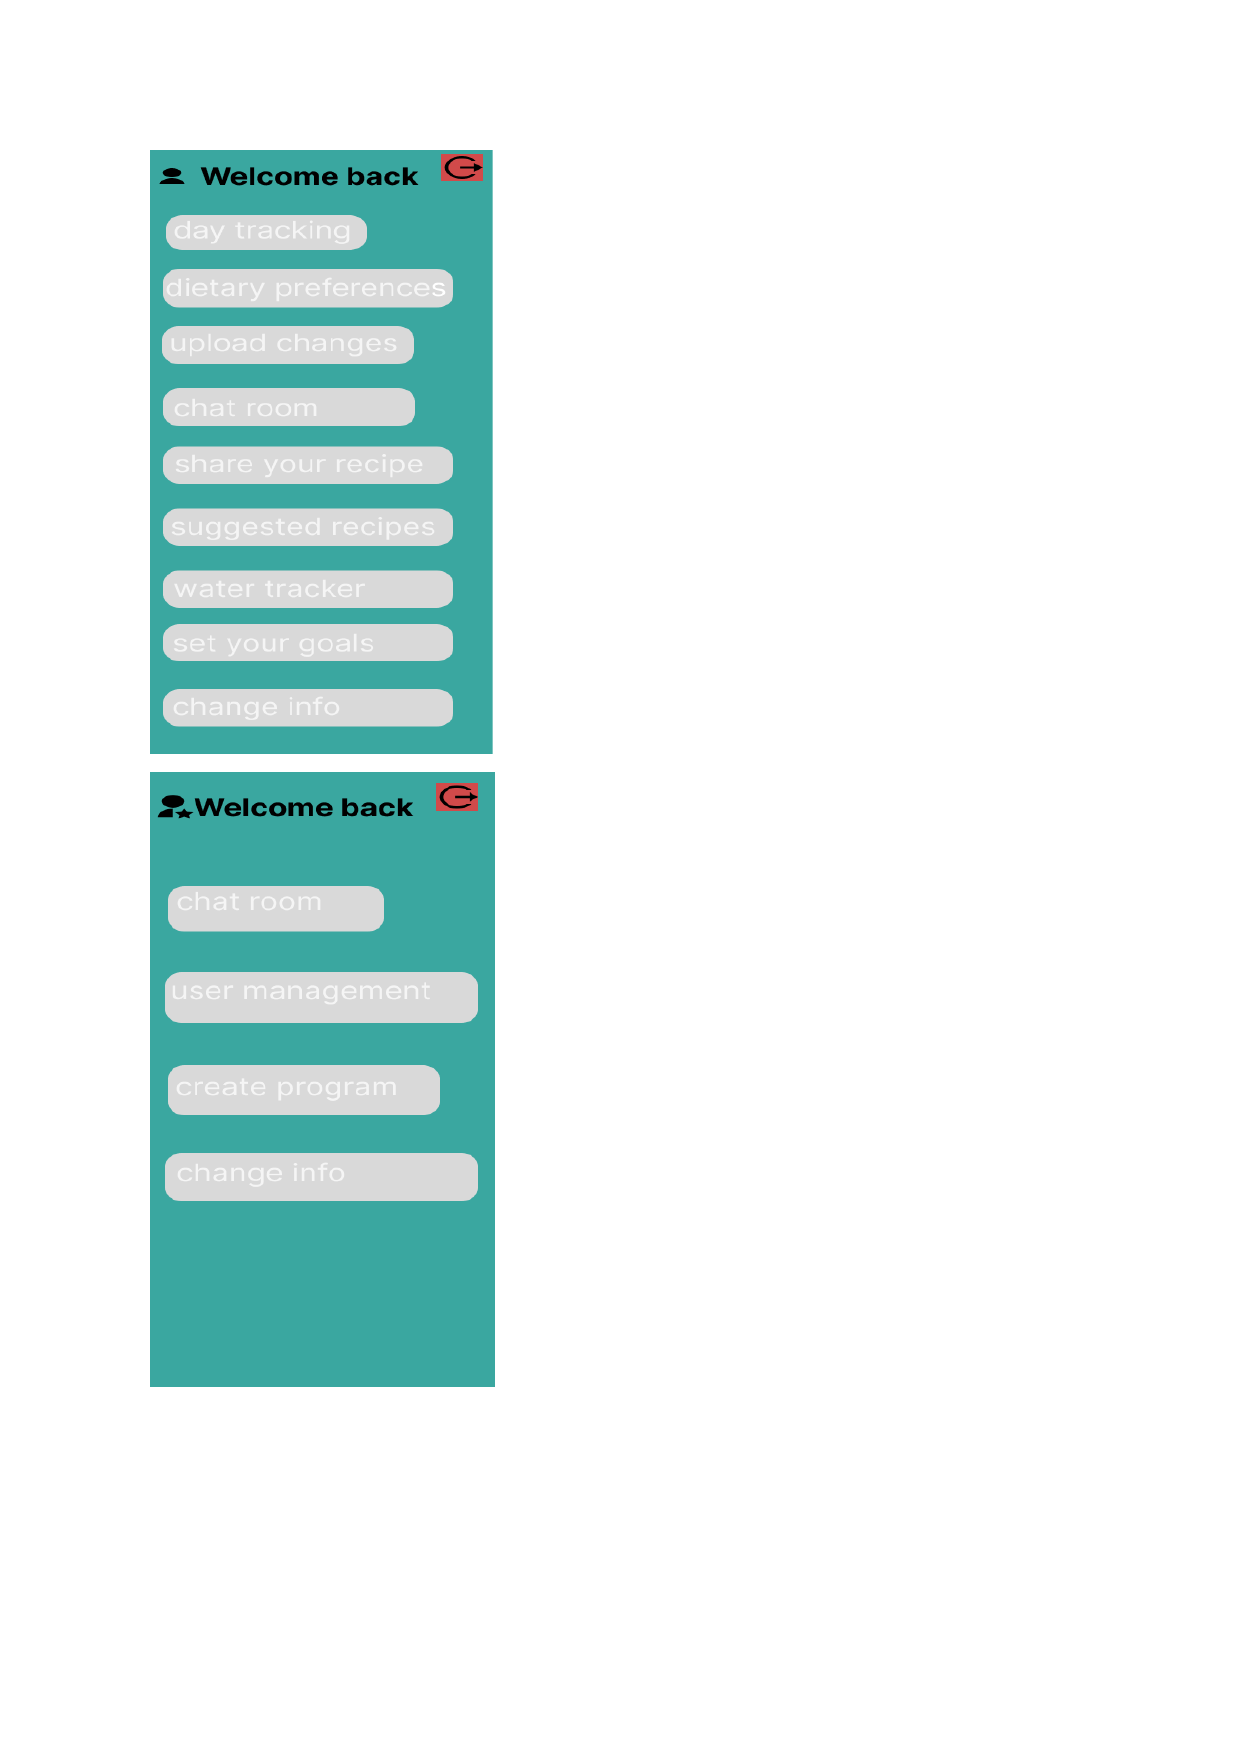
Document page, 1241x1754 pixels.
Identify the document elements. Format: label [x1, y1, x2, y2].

picture [150, 772, 495, 1387]
picture [150, 150, 493, 754]
